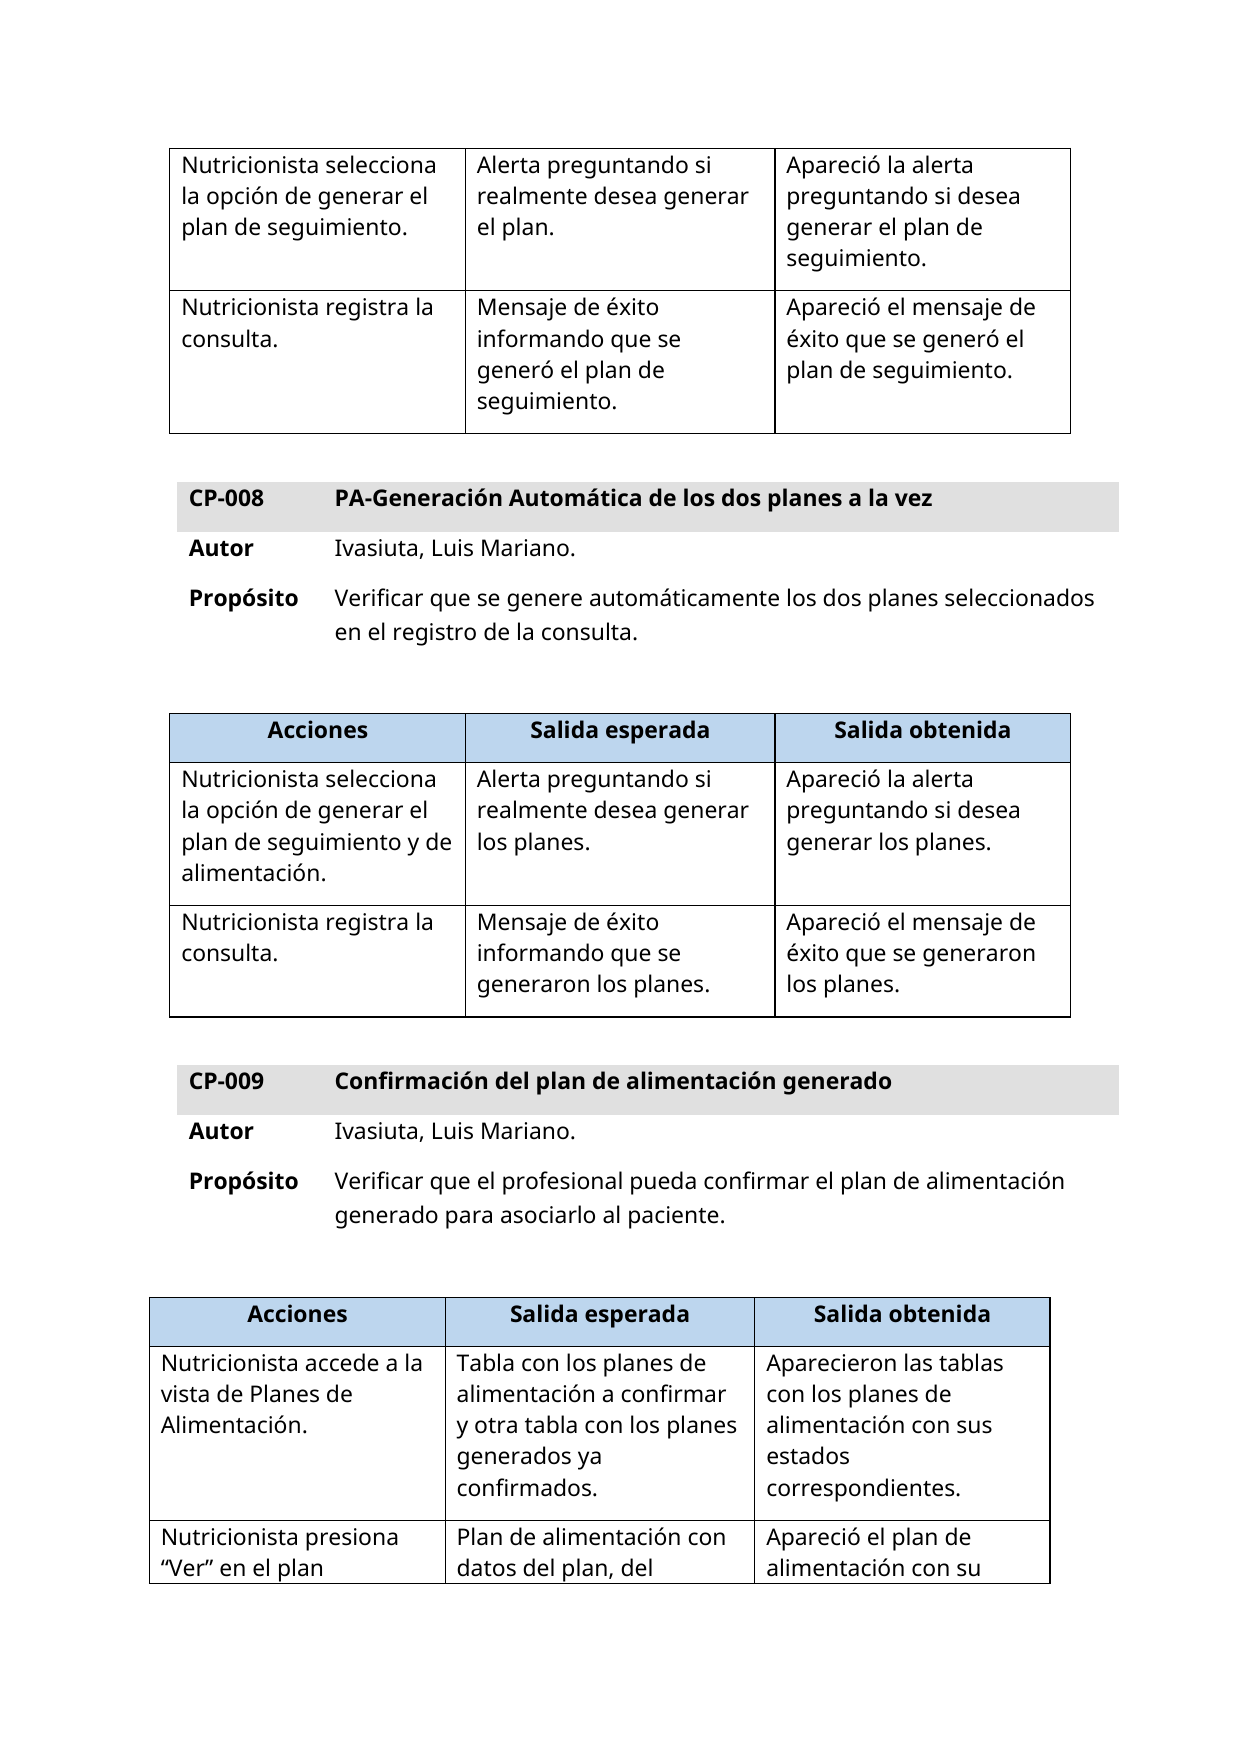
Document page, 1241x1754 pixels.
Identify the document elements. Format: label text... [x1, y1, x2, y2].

table_cell Ivasiuta, Luis Mariano. [323, 532, 1119, 582]
table_header CP-008 [177, 482, 323, 532]
table_cell Ivasiuta, Luis Mariano. [323, 1115, 1119, 1165]
table_cell Nutricionista accede a la vista de Planes de Alimentación. [150, 1347, 445, 1519]
table_header Acciones [150, 1298, 445, 1346]
table_cell Verificar que se genere automáticamente los dos planes seleccionados en el registro de la consulta. [323, 582, 1119, 666]
table_header Salida esperada [466, 714, 774, 762]
table_header PA-Generación Automática de los dos planes a la vez [323, 482, 1119, 532]
table_cell Verificar que el profesional pueda confirmar el plan de alimentación generado para asociarlo al paciente. [323, 1165, 1119, 1249]
table_cell Tabla con los planes de alimentación a confirmar y otra tabla con los planes generados ya confirmados. [446, 1347, 754, 1519]
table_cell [755, 1521, 1049, 1583]
table_cell Apareció la alerta preguntando si desea generar los planes. [776, 763, 1070, 905]
table_cell Mensaje de éxito informando que se generaron los planes. [466, 906, 774, 1016]
table_header Salida esperada [446, 1298, 754, 1346]
table_header Salida obtenida [776, 714, 1070, 762]
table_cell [446, 1521, 754, 1583]
table_cell Apareció la alerta preguntando si desea generar el plan de seguimiento. [776, 149, 1070, 290]
table_cell Apareció el mensaje de éxito que se generaron los planes. [776, 906, 1070, 1016]
table_cell Mensaje de éxito informando que se generó el plan de seguimiento. [466, 291, 774, 433]
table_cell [150, 1521, 445, 1583]
table_cell Autor [177, 1115, 323, 1165]
table_cell Nutricionista selecciona la opción de generar el plan de seguimiento. [170, 149, 465, 290]
table_header CP-009 [177, 1065, 323, 1115]
table_header Acciones [170, 714, 465, 762]
table_cell Propósito [177, 1165, 323, 1249]
table_header Salida obtenida [755, 1298, 1049, 1346]
table_cell Alerta preguntando si realmente desea generar el plan. [466, 149, 774, 290]
table_cell Apareció el mensaje de éxito que se generó el plan de seguimiento. [776, 291, 1070, 433]
table_cell Nutricionista registra la consulta. [170, 906, 465, 1016]
table_cell Nutricionista selecciona la opción de generar el plan de seguimiento y de alimentación. [170, 763, 465, 905]
table_header Confirmación del plan de alimentación generado [323, 1065, 1119, 1115]
table_cell Alerta preguntando si realmente desea generar los planes. [466, 763, 774, 905]
table_cell Autor [177, 532, 323, 582]
table_cell Nutricionista registra la consulta. [170, 291, 465, 433]
table_cell Aparecieron las tablas con los planes de alimentación con sus estados correspondientes. [755, 1347, 1049, 1519]
table_cell Propósito [177, 582, 323, 666]
